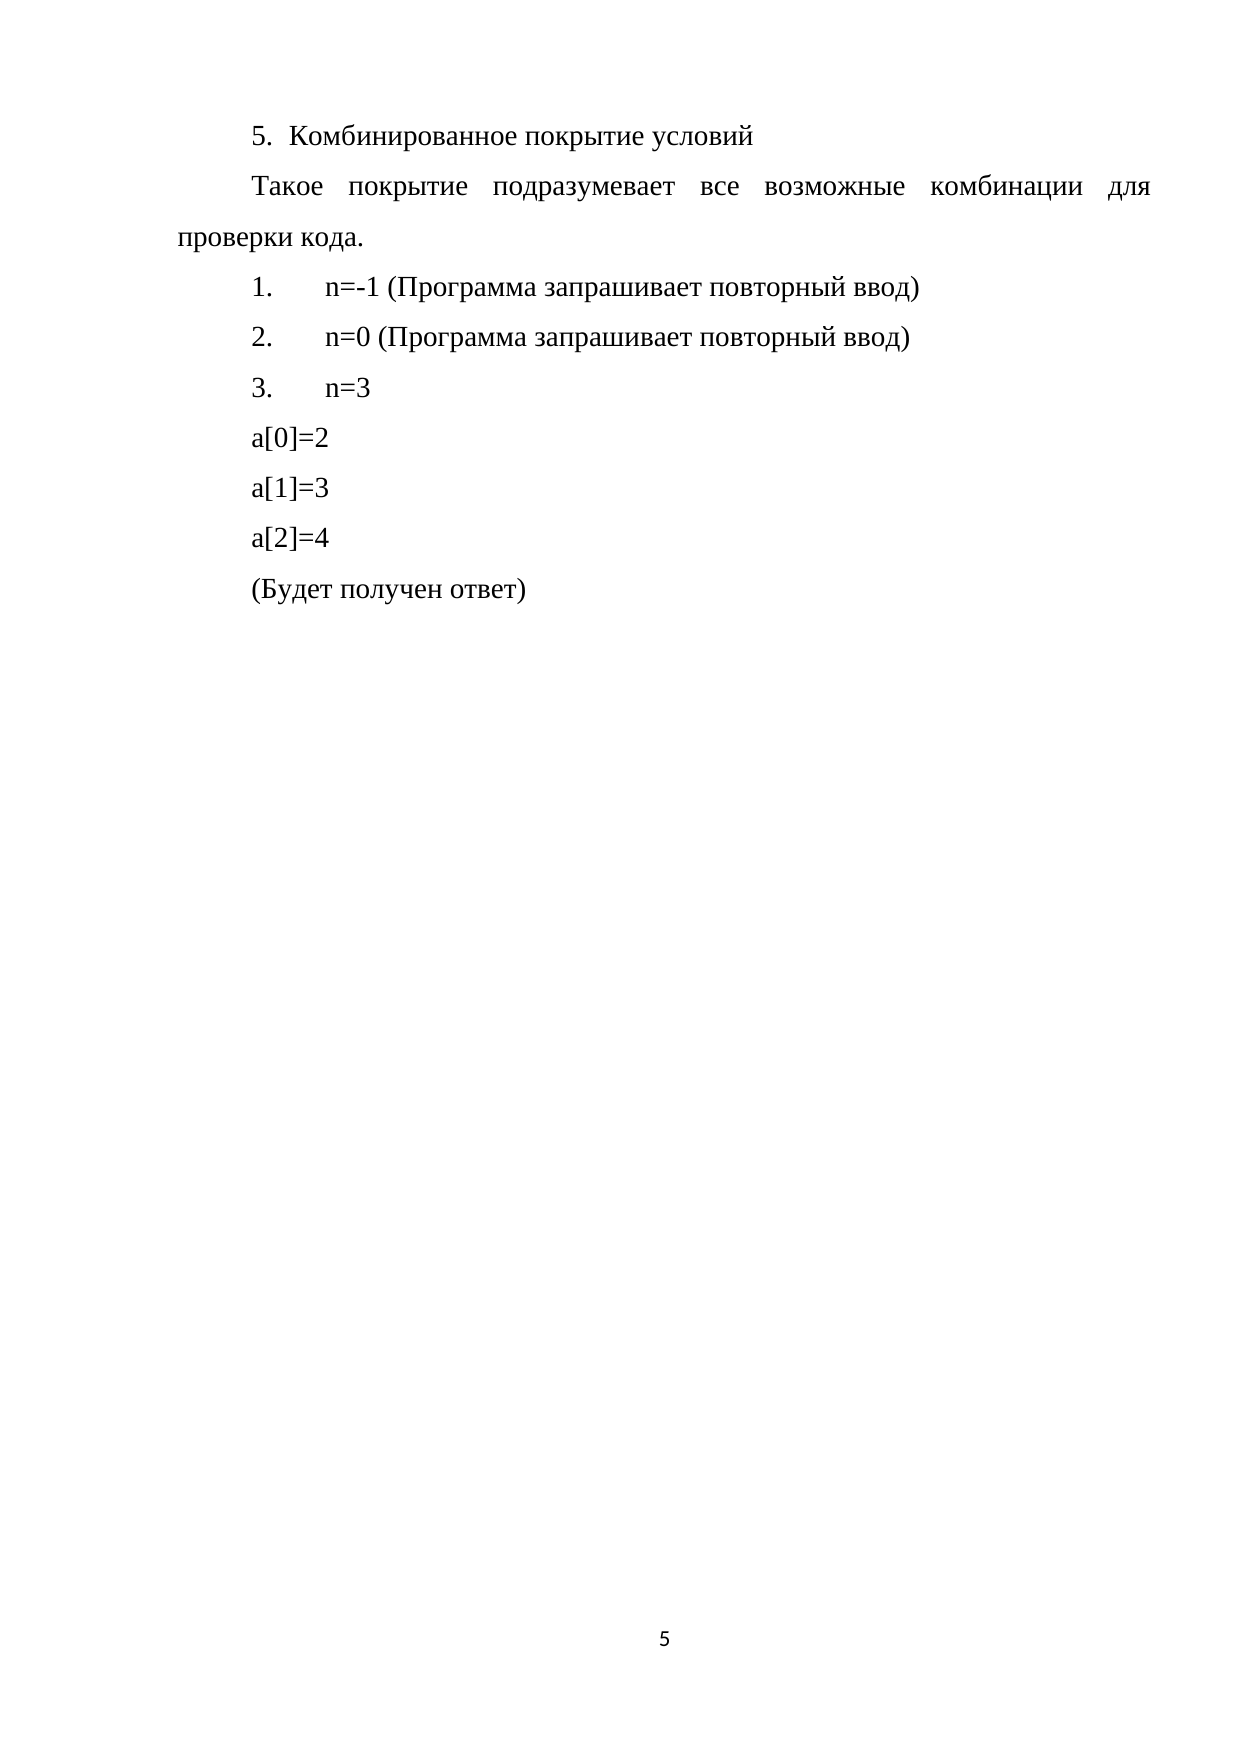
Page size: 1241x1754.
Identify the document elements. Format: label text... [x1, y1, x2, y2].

text 2. n=0 (Программа запрашивает повторный ввод) [177, 319, 1152, 353]
text Такое покрытие подразумевает все возможные комбинации для проверки кода. [177, 168, 1152, 252]
list Комбинированное покрытие условий [251, 118, 1152, 152]
text a[2]=4 [177, 521, 1152, 554]
text a[0]=2 [177, 420, 1152, 453]
text 3. n=3 [177, 370, 1152, 403]
text 1. n=-1 (Программа запрашивает повторный ввод) [177, 269, 1152, 303]
text a[1]=3 [177, 470, 1152, 504]
text (Будет получен ответ) [177, 571, 1152, 604]
